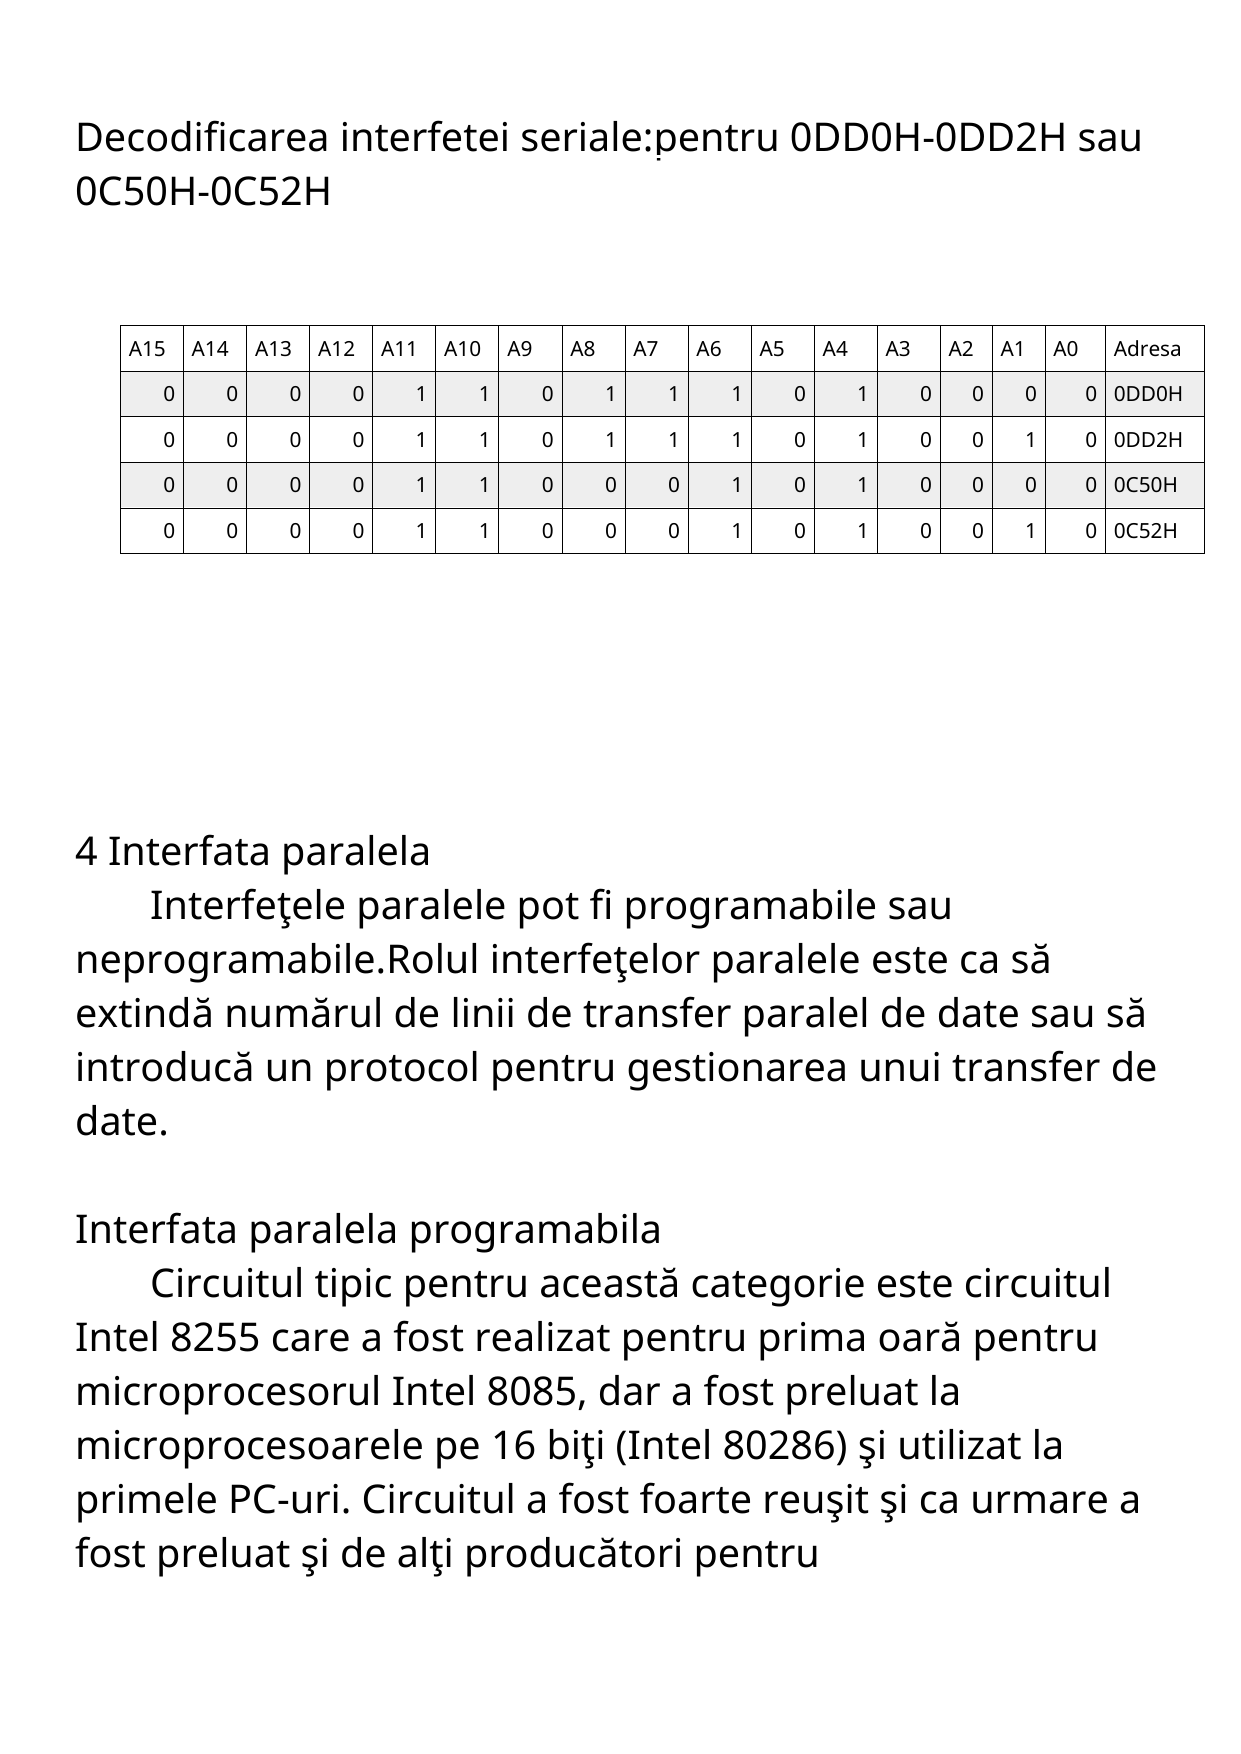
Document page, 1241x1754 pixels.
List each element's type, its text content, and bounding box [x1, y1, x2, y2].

table_cell 0 [563, 509, 625, 553]
table_cell 0 [121, 417, 183, 462]
table_header A11 [373, 326, 435, 371]
table_cell 0 [941, 509, 992, 553]
table_header A7 [626, 326, 688, 371]
table_cell 0 [1046, 509, 1105, 553]
table_cell 0 [247, 372, 309, 416]
table_cell 1 [689, 509, 751, 553]
table_header A9 [499, 326, 562, 371]
table_cell 0 [184, 463, 246, 507]
table_cell 1 [436, 372, 498, 416]
table_cell 0 [499, 417, 562, 462]
table_header Adresa [1106, 326, 1204, 371]
table_header A15 [121, 326, 183, 371]
table_header A1 [993, 326, 1045, 371]
table_cell 0 [184, 372, 246, 416]
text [75, 1255, 1165, 1579]
text 4 Interfata paralela [75, 823, 1165, 877]
table_header A10 [436, 326, 498, 371]
table_cell 0C52H [1106, 509, 1204, 553]
table_cell 1 [436, 417, 498, 462]
table_cell 0 [121, 509, 183, 553]
table_cell 0 [121, 372, 183, 416]
table_header A14 [184, 326, 246, 371]
table_cell 0 [247, 463, 309, 507]
table_cell 0DD2H [1106, 417, 1204, 462]
table_cell 0DD0H [1106, 372, 1204, 416]
table_cell 0 [310, 417, 372, 462]
table_cell 1 [373, 463, 435, 507]
table_cell 0 [993, 463, 1045, 507]
text Interfeţele paralele pot fi programabile sau neprogramabile.Rolul interfeţelor paralele este ca să extindă numărul de linii de transfer paralel de date sau să introducă un protocol pentru gestionarea unui transfer de date. [75, 877, 1165, 1147]
table_header A13 [247, 326, 309, 371]
table_cell 0 [878, 509, 940, 553]
table_cell 1 [436, 509, 498, 553]
table_cell 0 [563, 463, 625, 507]
table_header A6 [689, 326, 751, 371]
table_cell 1 [563, 417, 625, 462]
table_cell 0 [499, 463, 562, 507]
table_cell 0 [993, 372, 1045, 416]
table_cell 1 [815, 372, 877, 416]
table_cell 0 [626, 463, 688, 507]
table_cell 1 [689, 372, 751, 416]
table_header A12 [310, 326, 372, 371]
table_cell 0 [878, 417, 940, 462]
table_cell 0 [752, 509, 814, 553]
table_cell 0 [310, 509, 372, 553]
table_header A2 [941, 326, 992, 371]
table_cell 0C50H [1106, 463, 1204, 507]
table_cell 0 [247, 417, 309, 462]
table_cell 1 [993, 417, 1045, 462]
table_header A8 [563, 326, 625, 371]
table_cell 1 [373, 509, 435, 553]
table_cell 1 [815, 509, 877, 553]
table_cell 0 [941, 463, 992, 507]
text Decodificarea interfetei seriale:pentru 0DD0H-0DD2H sau 0C50H-0C52H [75, 109, 1165, 217]
table_header A5 [752, 326, 814, 371]
table_cell 0 [247, 509, 309, 553]
table_cell 1 [815, 417, 877, 462]
table_cell 0 [499, 372, 562, 416]
table_cell 0 [941, 417, 992, 462]
table_cell 1 [373, 417, 435, 462]
table_cell 0 [752, 417, 814, 462]
table_cell 0 [1046, 463, 1105, 507]
table_cell 0 [184, 417, 246, 462]
table_header A3 [878, 326, 940, 371]
table_cell 0 [310, 463, 372, 507]
table_cell 0 [752, 372, 814, 416]
table_cell 0 [1046, 372, 1105, 416]
text Interfata paralela programabila [75, 1201, 1165, 1255]
table_cell 0 [878, 463, 940, 507]
table_cell 0 [310, 372, 372, 416]
table_cell 1 [626, 372, 688, 416]
table_cell 0 [499, 509, 562, 553]
table_cell 1 [436, 463, 498, 507]
table_cell 0 [1046, 417, 1105, 462]
table_header A0 [1046, 326, 1105, 371]
table_cell 1 [689, 463, 751, 507]
table_cell 1 [563, 372, 625, 416]
table_cell 1 [689, 417, 751, 462]
table_cell 1 [815, 463, 877, 507]
table_cell 0 [626, 509, 688, 553]
table_cell 0 [184, 509, 246, 553]
table_cell 1 [626, 417, 688, 462]
table_cell 0 [878, 372, 940, 416]
table_cell 1 [373, 372, 435, 416]
table_cell 0 [121, 463, 183, 507]
table_header A4 [815, 326, 877, 371]
table_cell 0 [752, 463, 814, 507]
table_cell 0 [941, 372, 992, 416]
table_cell 1 [993, 509, 1045, 553]
